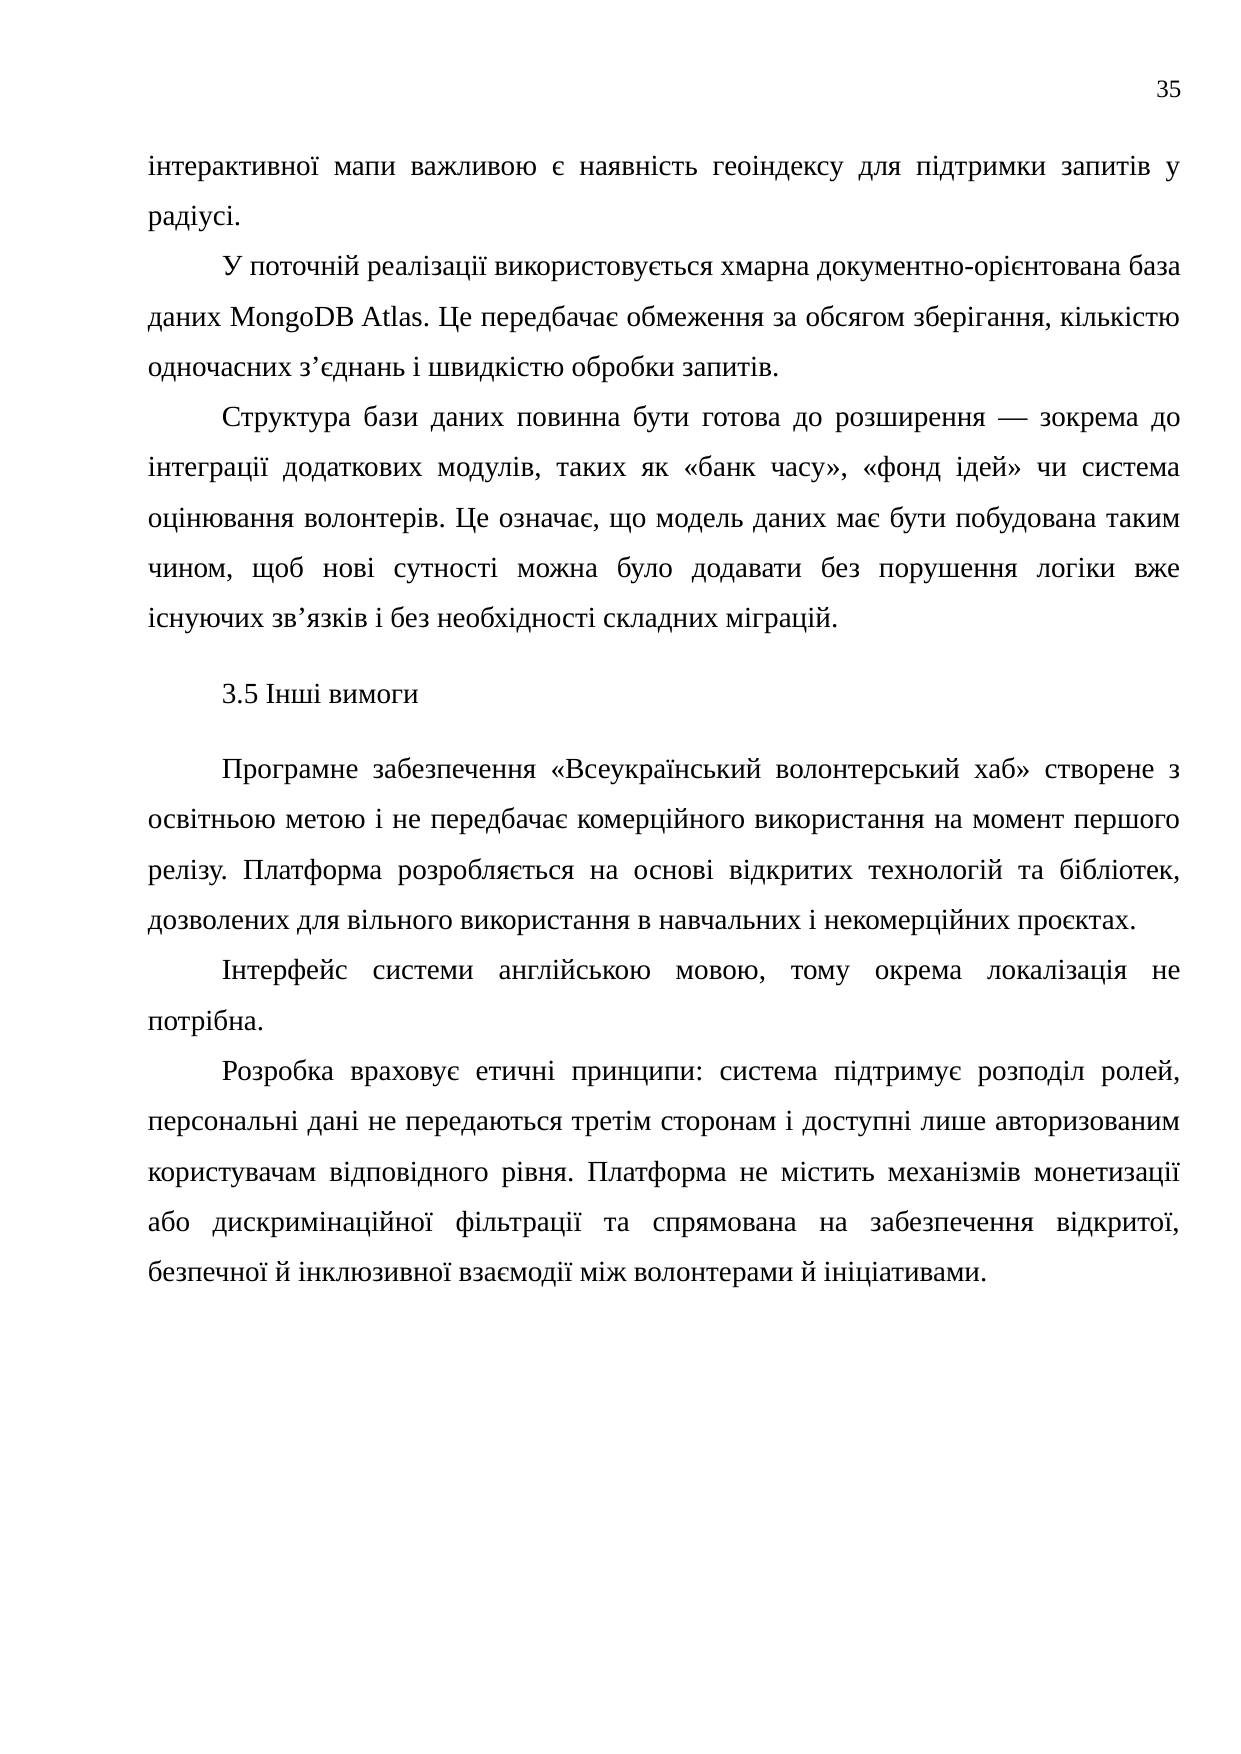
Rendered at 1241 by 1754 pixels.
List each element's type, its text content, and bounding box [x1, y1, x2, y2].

text 3.5 Інші вимоги [148, 676, 1181, 709]
text Структура бази даних повинна бути готова до розширення — зокрема до інтеграції додаткових модулів, таких як «банк часу», «фонд ідей» чи система оцінювання волонтерів. Це означає, що модель даних має бути побудована таким чином, щоб нові сутності можна було додавати без порушення логіки вже існуючих зв’язків і без необхідності складних міграцій. [148, 399, 1181, 634]
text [148, 148, 1181, 232]
text Розробка враховує етичні принципи: система підтримує розподіл ролей, персональні дані не передаються третім сторонам і доступні лише авторизованим користувачам відповідного рівня. Платформа не містить механізмів монетизації або дискримінаційної фільтрації та спрямована на забезпечення відкритої, безпечної й інклюзивної взаємодії між волонтерами й ініціативами. [148, 1053, 1181, 1288]
text Інтерфейс системи англійською мовою, тому окрема локалізація не потрібна. [148, 952, 1181, 1036]
text Програмне забезпечення «Всеукраїнський волонтерський хаб» створене з освітньою метою і не передбачає комерційного використання на момент першого релізу. Платформа розробляється на основі відкритих технологій та бібліотек, дозволених для вільного використання в навчальних і некомерційних проєктах. [148, 751, 1181, 936]
text У поточній реалізації використовується хмарна документно-орієнтована база даних MongoDB Atlas. Це передбачає обмеження за обсягом зберігання, кількістю одночасних з’єднань і швидкістю обробки запитів. [148, 248, 1181, 382]
